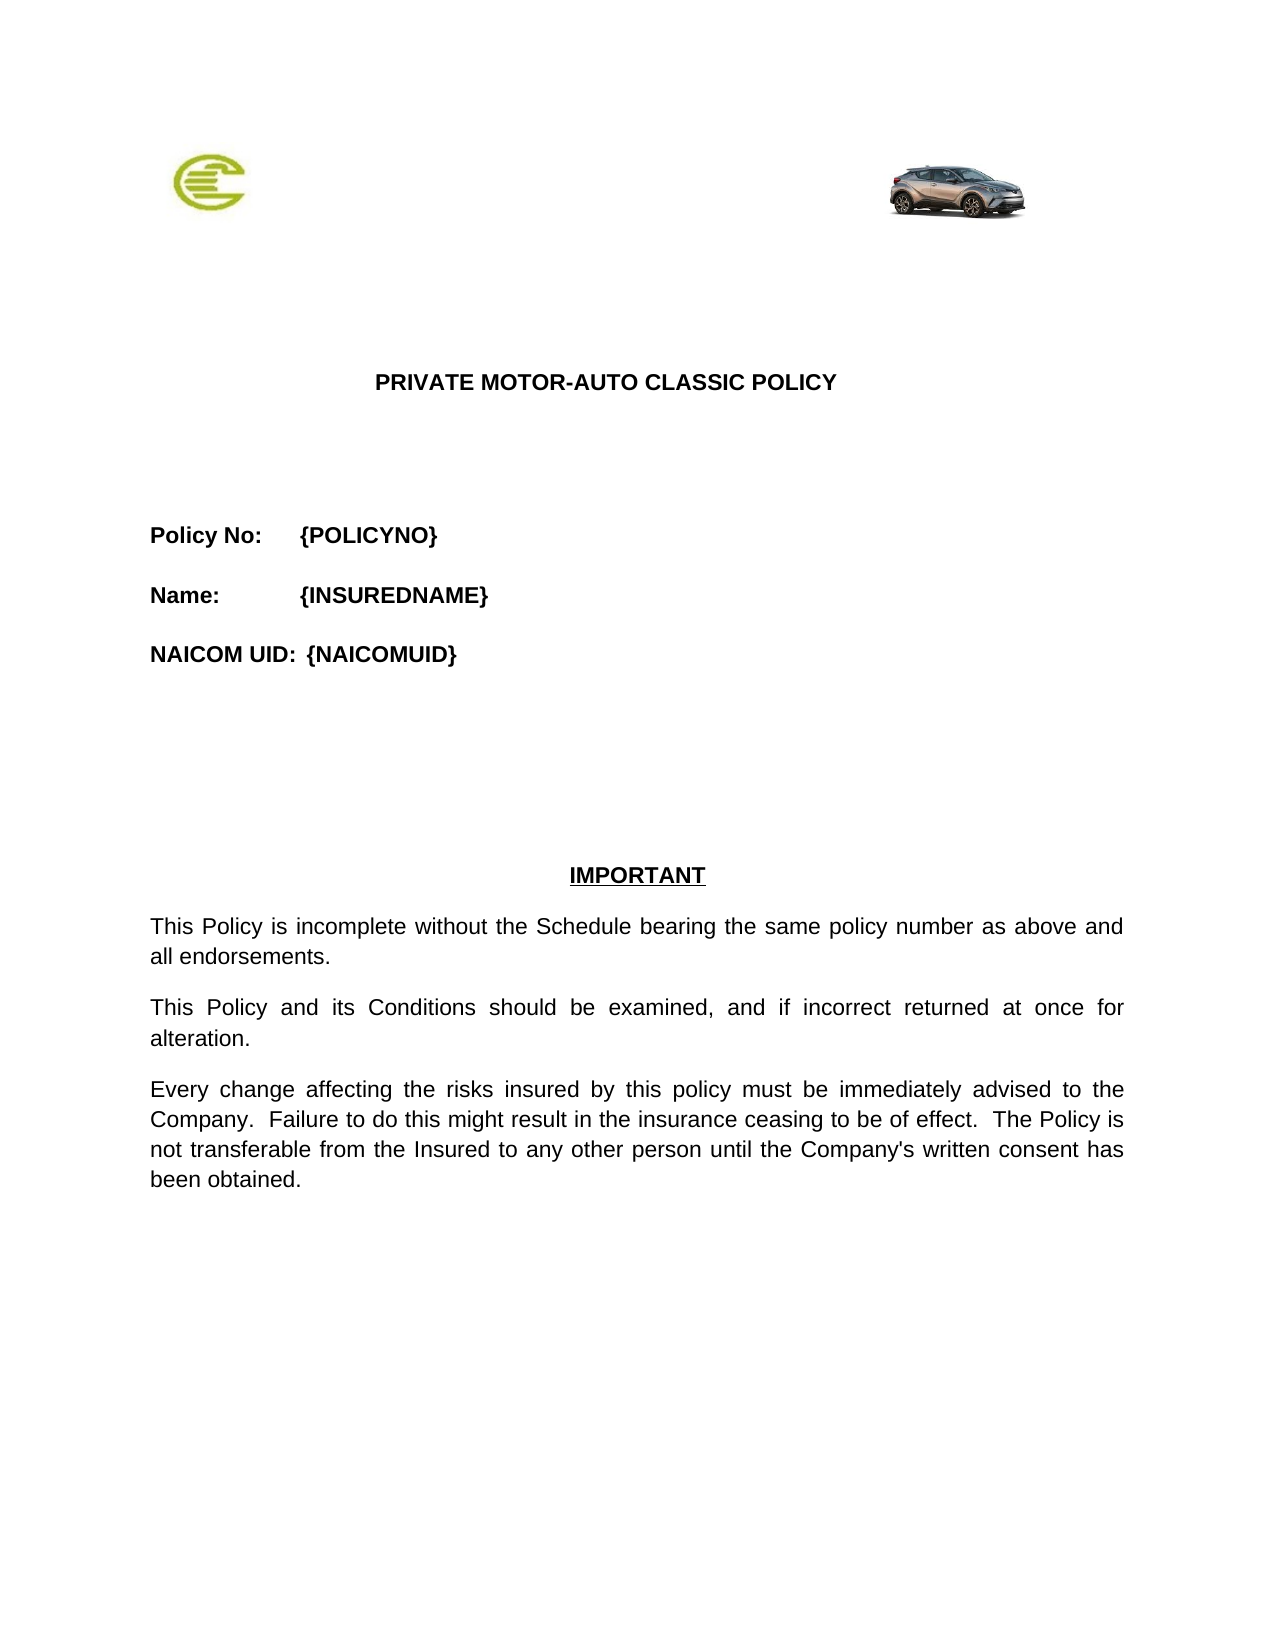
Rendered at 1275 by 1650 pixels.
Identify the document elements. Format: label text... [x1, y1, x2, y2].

text NAICOM UID: {NAICOMUID} [150, 641, 1125, 668]
text This Policy is incomplete without the Schedule bearing the same policy number as above and all endorsements. [150, 913, 1125, 970]
text PRIVATE MOTOR-AUTO CLASSIC POLICY [150, 369, 1125, 396]
text Policy No: {POLICYNO} [150, 522, 1125, 549]
text Name: {INSUREDNAME} [150, 582, 1125, 608]
text This Policy and its Conditions should be examined, and if incorrect returned at once for alteration. [150, 994, 1125, 1051]
picture [863, 134, 1050, 243]
text IMPORTANT [150, 862, 1125, 888]
picture [150, 142, 258, 243]
text Every change affecting the risks insured by this policy must be immediately advised to the Company. Failure to do this might result in the insurance ceasing to be of effect. The Policy is not transferable from the Insured to any other person until the Company's written consent has been obtained. [150, 1076, 1125, 1193]
